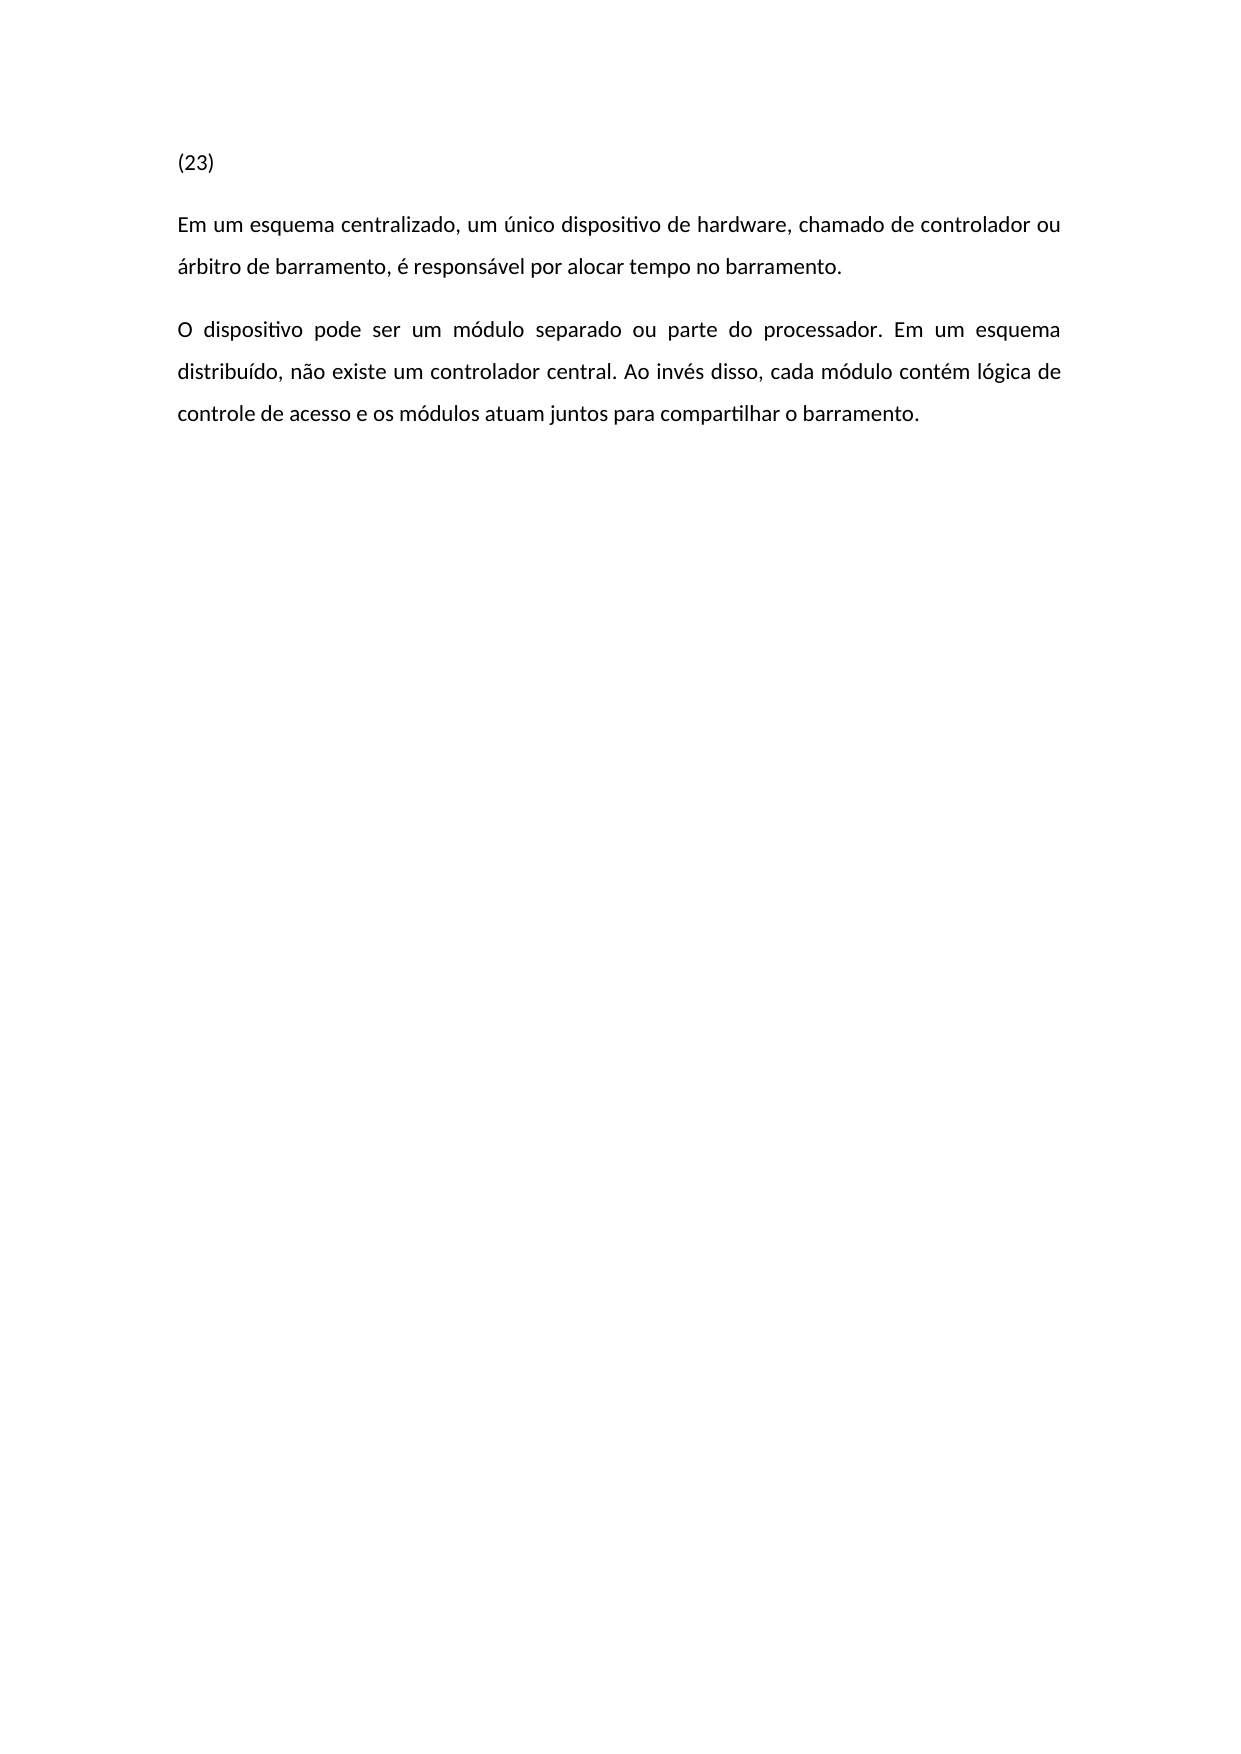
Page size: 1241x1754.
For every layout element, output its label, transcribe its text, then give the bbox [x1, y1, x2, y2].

text (23) [177, 148, 1063, 176]
text Em um esquema centralizado, um único dispositivo de hardware, chamado de controlador ou árbitro de barramento, é responsável por alocar tempo no barramento. [177, 210, 1063, 280]
text O dispositivo pode ser um módulo separado ou parte do processador. Em um esquema distribuído, não existe um controlador central. Ao invés disso, cada módulo contém lógica de controle de acesso e os módulos atuam juntos para compartilhar o barramento. [177, 315, 1063, 427]
